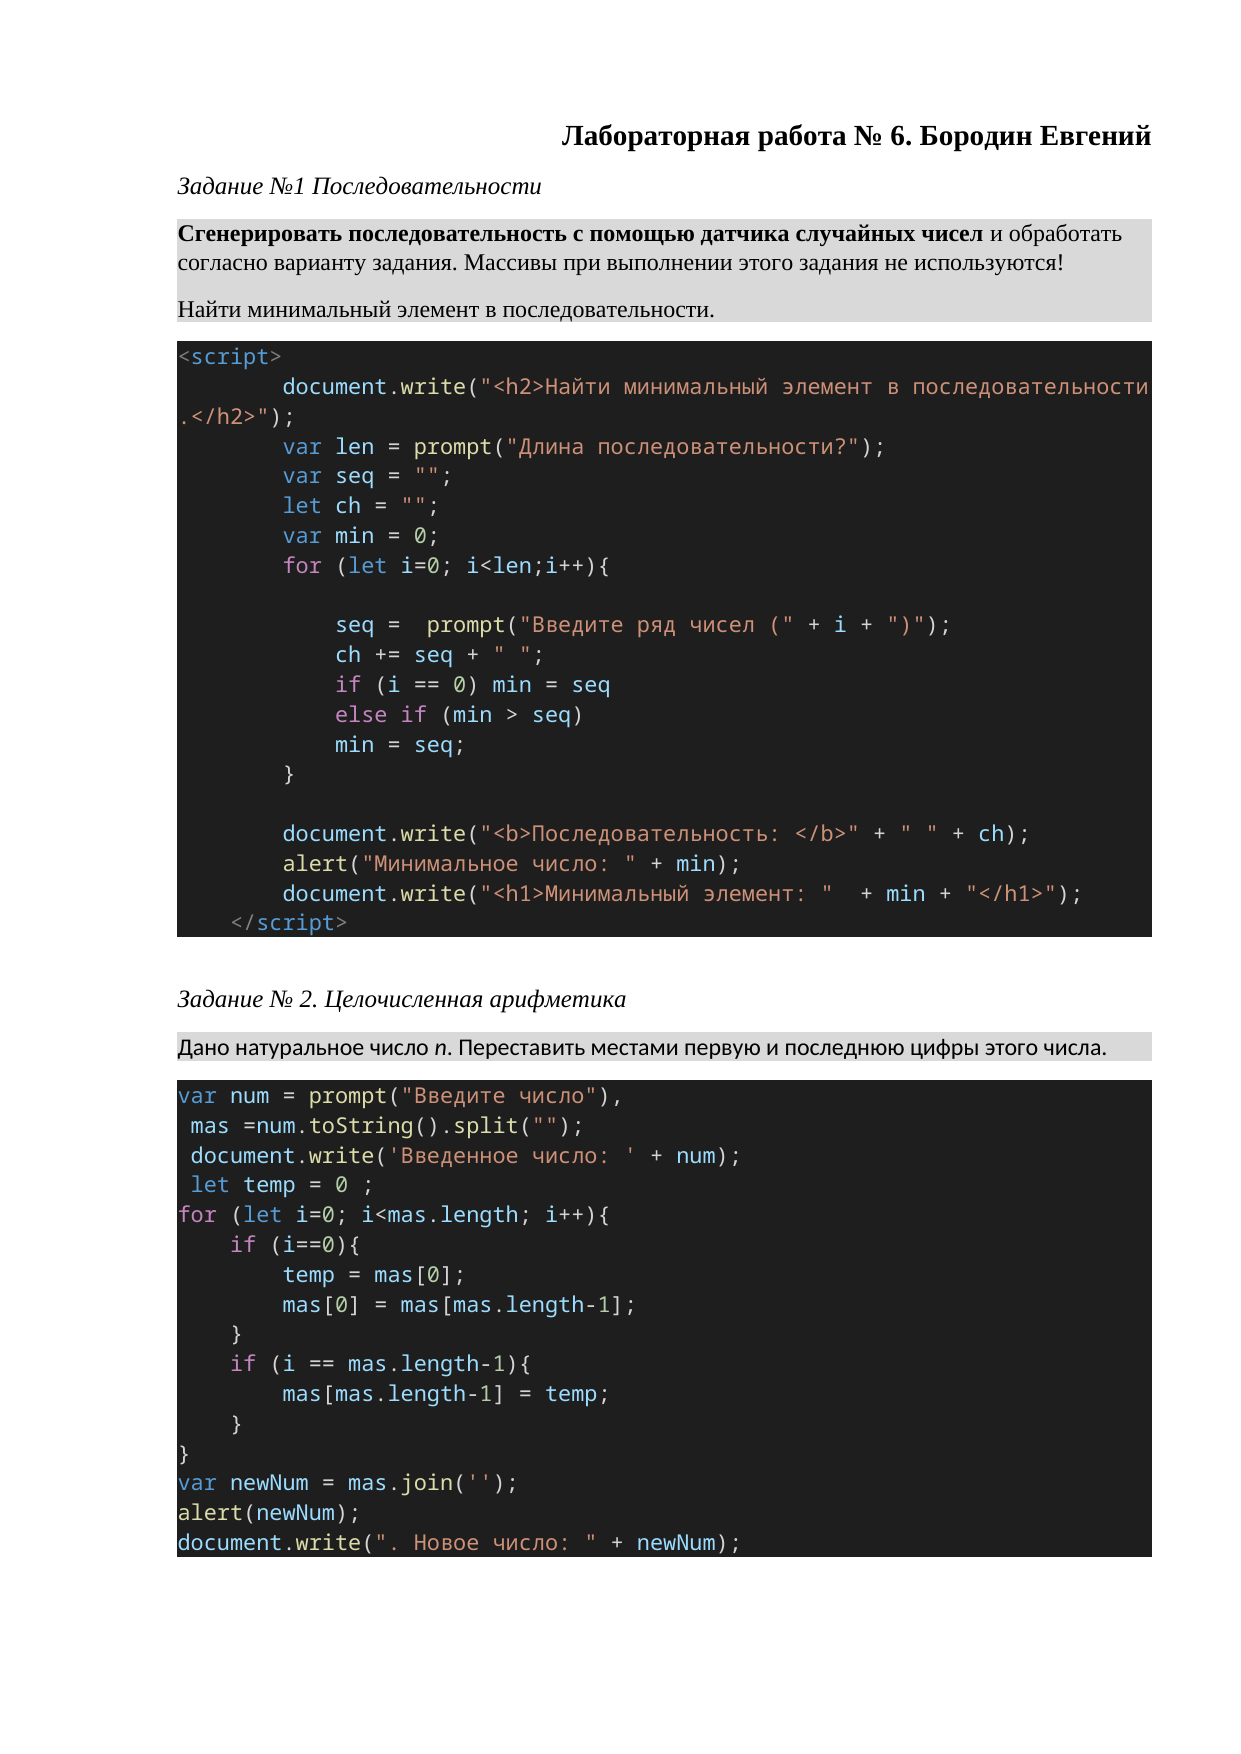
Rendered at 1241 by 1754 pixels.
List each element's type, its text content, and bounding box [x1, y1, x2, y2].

text var len = prompt("Длина последовательности?"); [177, 431, 1152, 461]
text for (let i=0; i<len;i++){ [177, 550, 1152, 580]
text Дано натуральное число n. Переставить местами первую и последнюю цифры этого числа. [177, 1032, 1152, 1061]
text min = seq; [177, 729, 1152, 758]
text Сгенерировать последовательность с помощью датчика случайных чисел и обработать согласно варианту задания. Массивы при выполнении этого задания не используются! [177, 219, 1152, 276]
text if (i == 0) min = seq [177, 669, 1152, 699]
text Задание № 2. Целочисленная арифметика [177, 984, 1152, 1013]
text var newNum = mas.join(''); [177, 1467, 1152, 1497]
text let ch = ""; [177, 490, 1152, 520]
text alert("Минимальное число: " + min); [177, 848, 1152, 878]
text </script> [177, 907, 1152, 937]
text document.write(". Новое число: " + newNum); [177, 1527, 1152, 1557]
text let temp = 0 ; [177, 1169, 1152, 1199]
text seq = prompt("Введите ряд чисел (" + i + ")"); [177, 609, 1152, 639]
text Задание №1 Последовательности [177, 171, 1152, 200]
text Найти минимальный элемент в последовательности. [177, 295, 1152, 322]
text <script> [177, 341, 1152, 371]
text document.write("<h2>Найти минимальный элемент в последовательности.</h2>"); [177, 371, 1152, 431]
text } [177, 758, 1152, 788]
text ch += seq + " "; [177, 639, 1152, 669]
text document.write('Введенное число: ' + num); [177, 1139, 1152, 1169]
text document.write("<h1>Минимальный элемент: " + min + "</h1>"); [177, 878, 1152, 907]
text temp = mas[0]; [177, 1259, 1152, 1288]
text mas[0] = mas[mas.length-1]; [177, 1288, 1152, 1318]
text if (i==0){ [177, 1229, 1152, 1259]
text var min = 0; [177, 520, 1152, 550]
text Лабораторная работа № 6. Бородин Евгений [177, 118, 1152, 152]
text alert(newNum); [177, 1497, 1152, 1527]
text for (let i=0; i<mas.length; i++){ [177, 1199, 1152, 1229]
text mas[mas.length-1] = temp; [177, 1378, 1152, 1408]
text var seq = ""; [177, 461, 1152, 490]
text } [177, 1408, 1152, 1437]
text else if (min > seq) [177, 699, 1152, 729]
text } [177, 1318, 1152, 1348]
text if (i == mas.length-1){ [177, 1348, 1152, 1378]
text document.write("<b>Последовательность: </b>" + " " + ch); [177, 818, 1152, 848]
text } [177, 1437, 1152, 1467]
text mas =num.toString().split(""); [177, 1110, 1152, 1139]
text var num = prompt("Введите число"), [177, 1080, 1152, 1110]
